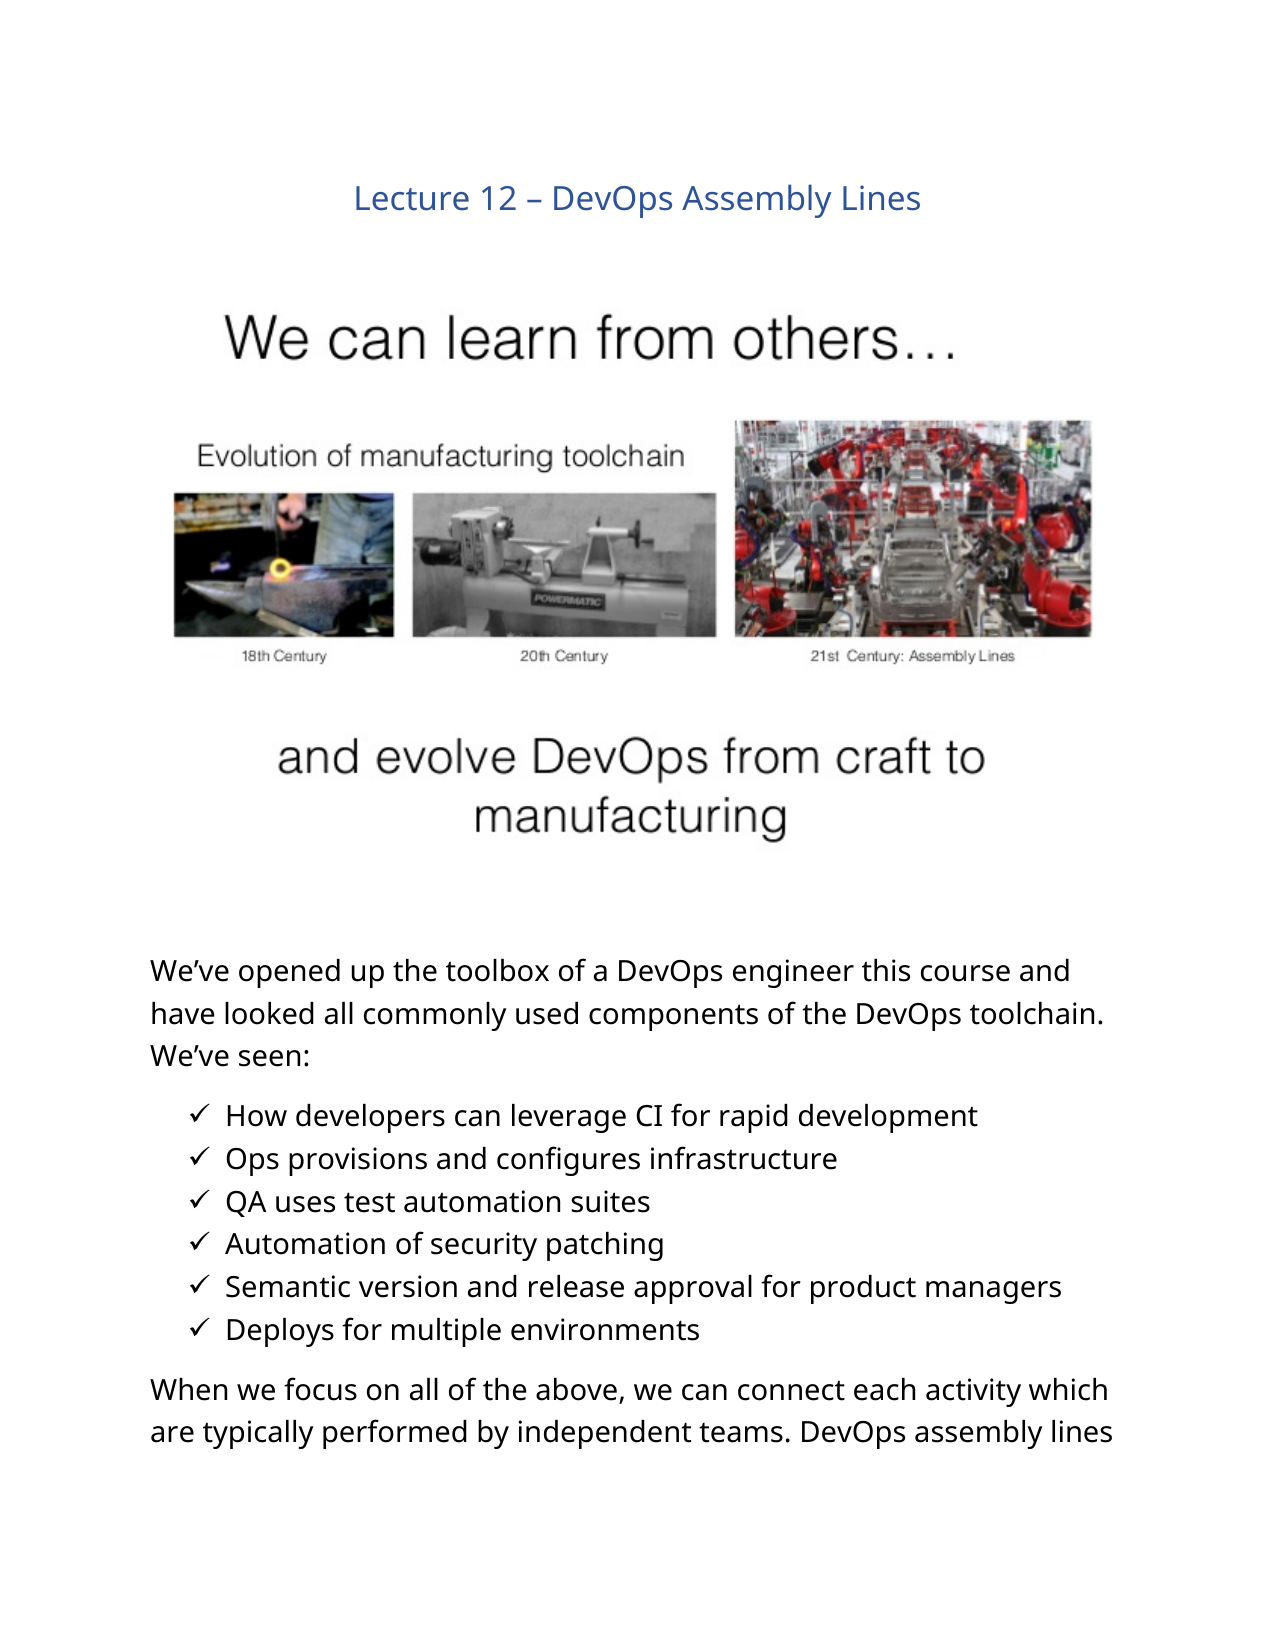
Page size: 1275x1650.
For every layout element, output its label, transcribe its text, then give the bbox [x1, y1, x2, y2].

list Semantic version and release approval for product managers [187, 1266, 1125, 1306]
list How developers can leverage CI for rapid development [187, 1095, 1125, 1135]
subtitle Lecture 12 – DevOps Assembly Lines [150, 175, 1125, 220]
list QA uses test automation suites [187, 1181, 1125, 1221]
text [150, 1369, 1125, 1451]
list Automation of security patching [187, 1224, 1125, 1263]
picture [150, 223, 1114, 947]
list Deploys for multiple environments [187, 1309, 1125, 1349]
list Ops provisions and configures infrastructure [187, 1138, 1125, 1178]
